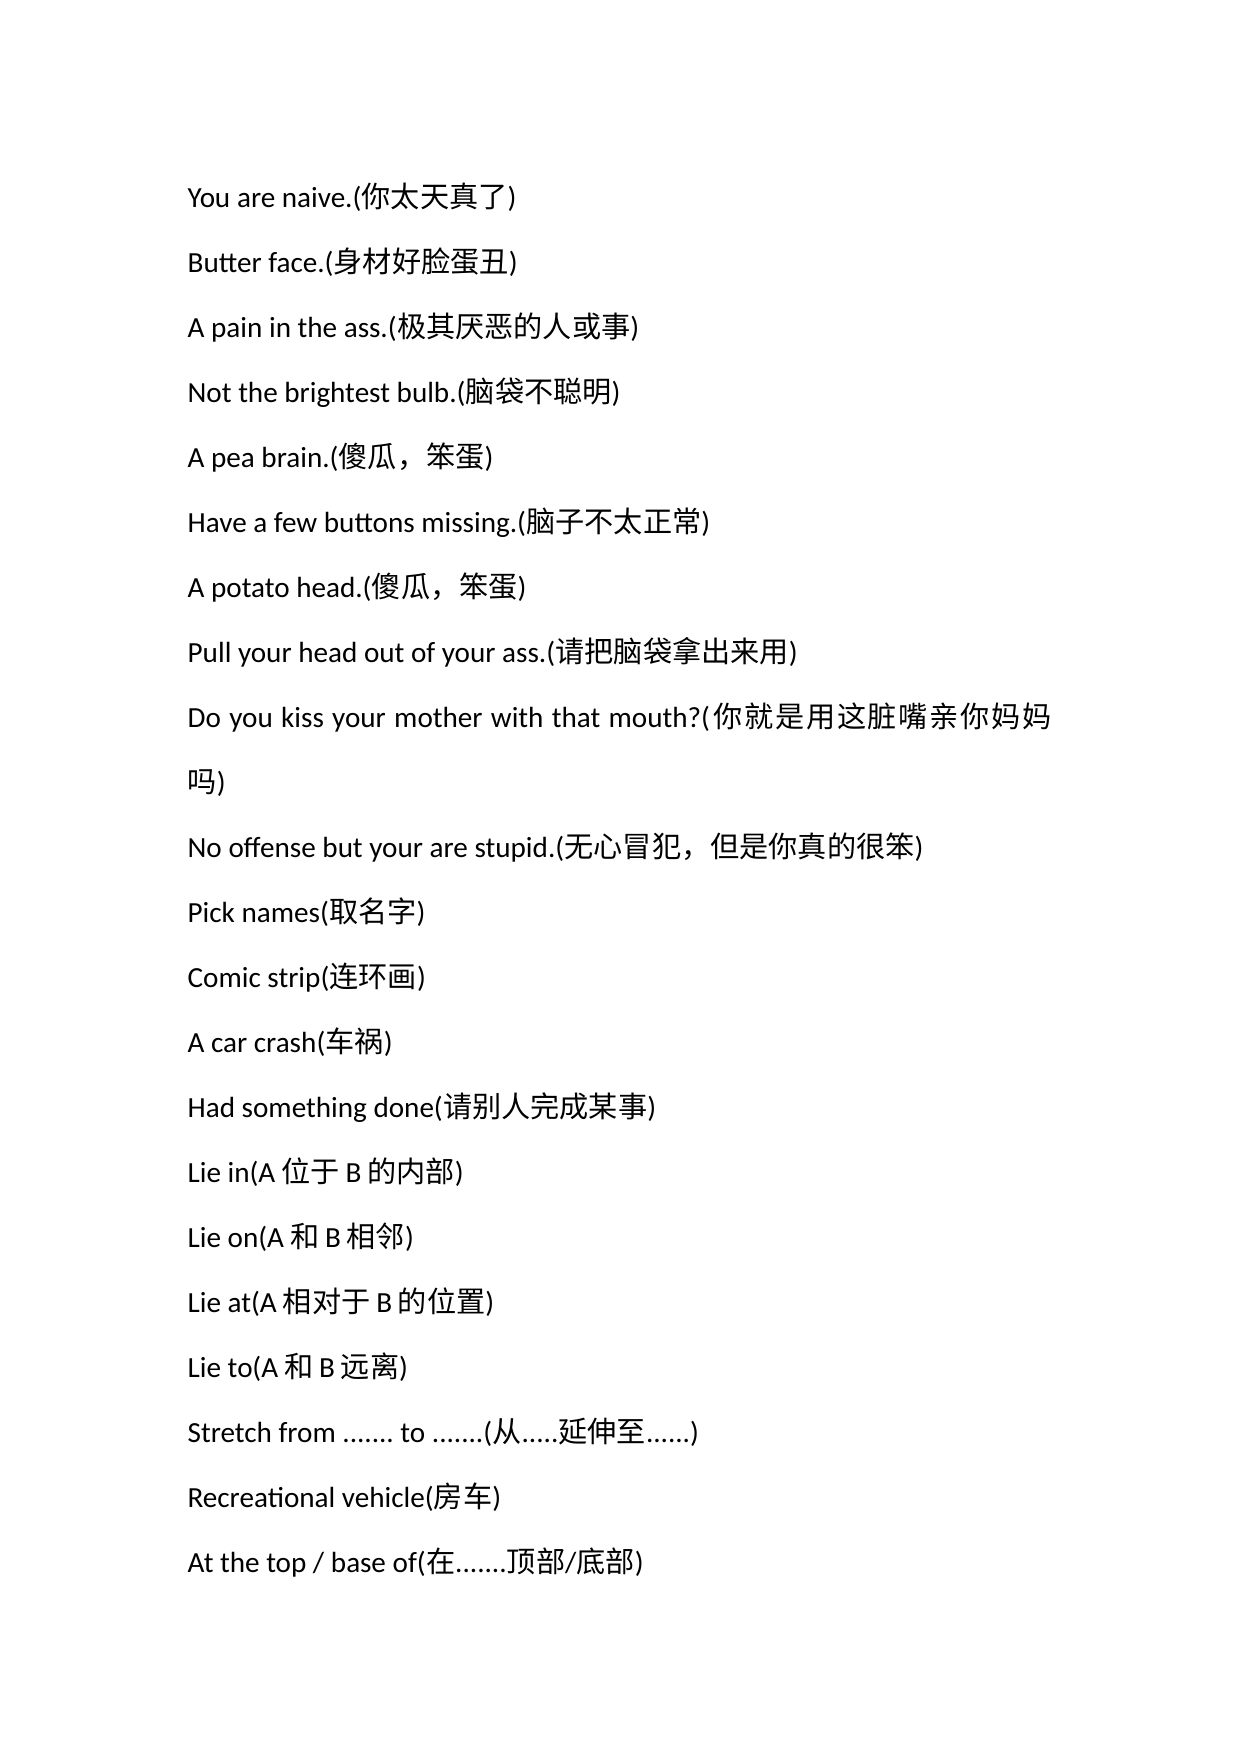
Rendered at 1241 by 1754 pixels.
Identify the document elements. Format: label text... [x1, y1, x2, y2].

list Lie on(A和B相邻) [187, 1202, 1053, 1267]
list Comic strip(连环画) [187, 942, 1053, 1007]
list A pain in the ass.(极其厌恶的人或事) [187, 292, 1053, 357]
list Butter face.(身材好脸蛋丑) [187, 227, 1053, 292]
list Not the brightest bulb.(脑袋不聪明) [187, 357, 1053, 422]
list Recreational vehicle(房车) [187, 1462, 1053, 1527]
list Lie at(A相对于B的位置) [187, 1267, 1053, 1332]
list A car crash(车祸) [187, 1007, 1053, 1072]
list You are naive.(你太天真了) [187, 162, 1053, 227]
list Had something done(请别人完成某事) [187, 1072, 1053, 1137]
list No offense but your are stupid.(无心冒犯，但是你真的很笨) [187, 812, 1053, 877]
list Pick names(取名字) [187, 877, 1053, 942]
list At the top / base of(在.......顶部/底部) [187, 1527, 1053, 1592]
list A potato head.(傻瓜，笨蛋) [187, 552, 1053, 617]
list Lie to(A和B远离) [187, 1332, 1053, 1397]
list Have a few buttons missing.(脑子不太正常) [187, 487, 1053, 552]
list Stretch from ....... to .......(从.....延伸至......) [187, 1397, 1053, 1462]
list Lie in(A位于B的内部) [187, 1137, 1053, 1202]
list Pull your head out of your ass.(请把脑袋拿出来用) [187, 617, 1053, 682]
list A pea brain.(傻瓜，笨蛋) [187, 422, 1053, 487]
list Do you kiss your mother with that mouth?(你就是用这脏嘴亲你妈妈吗) [187, 682, 1053, 812]
